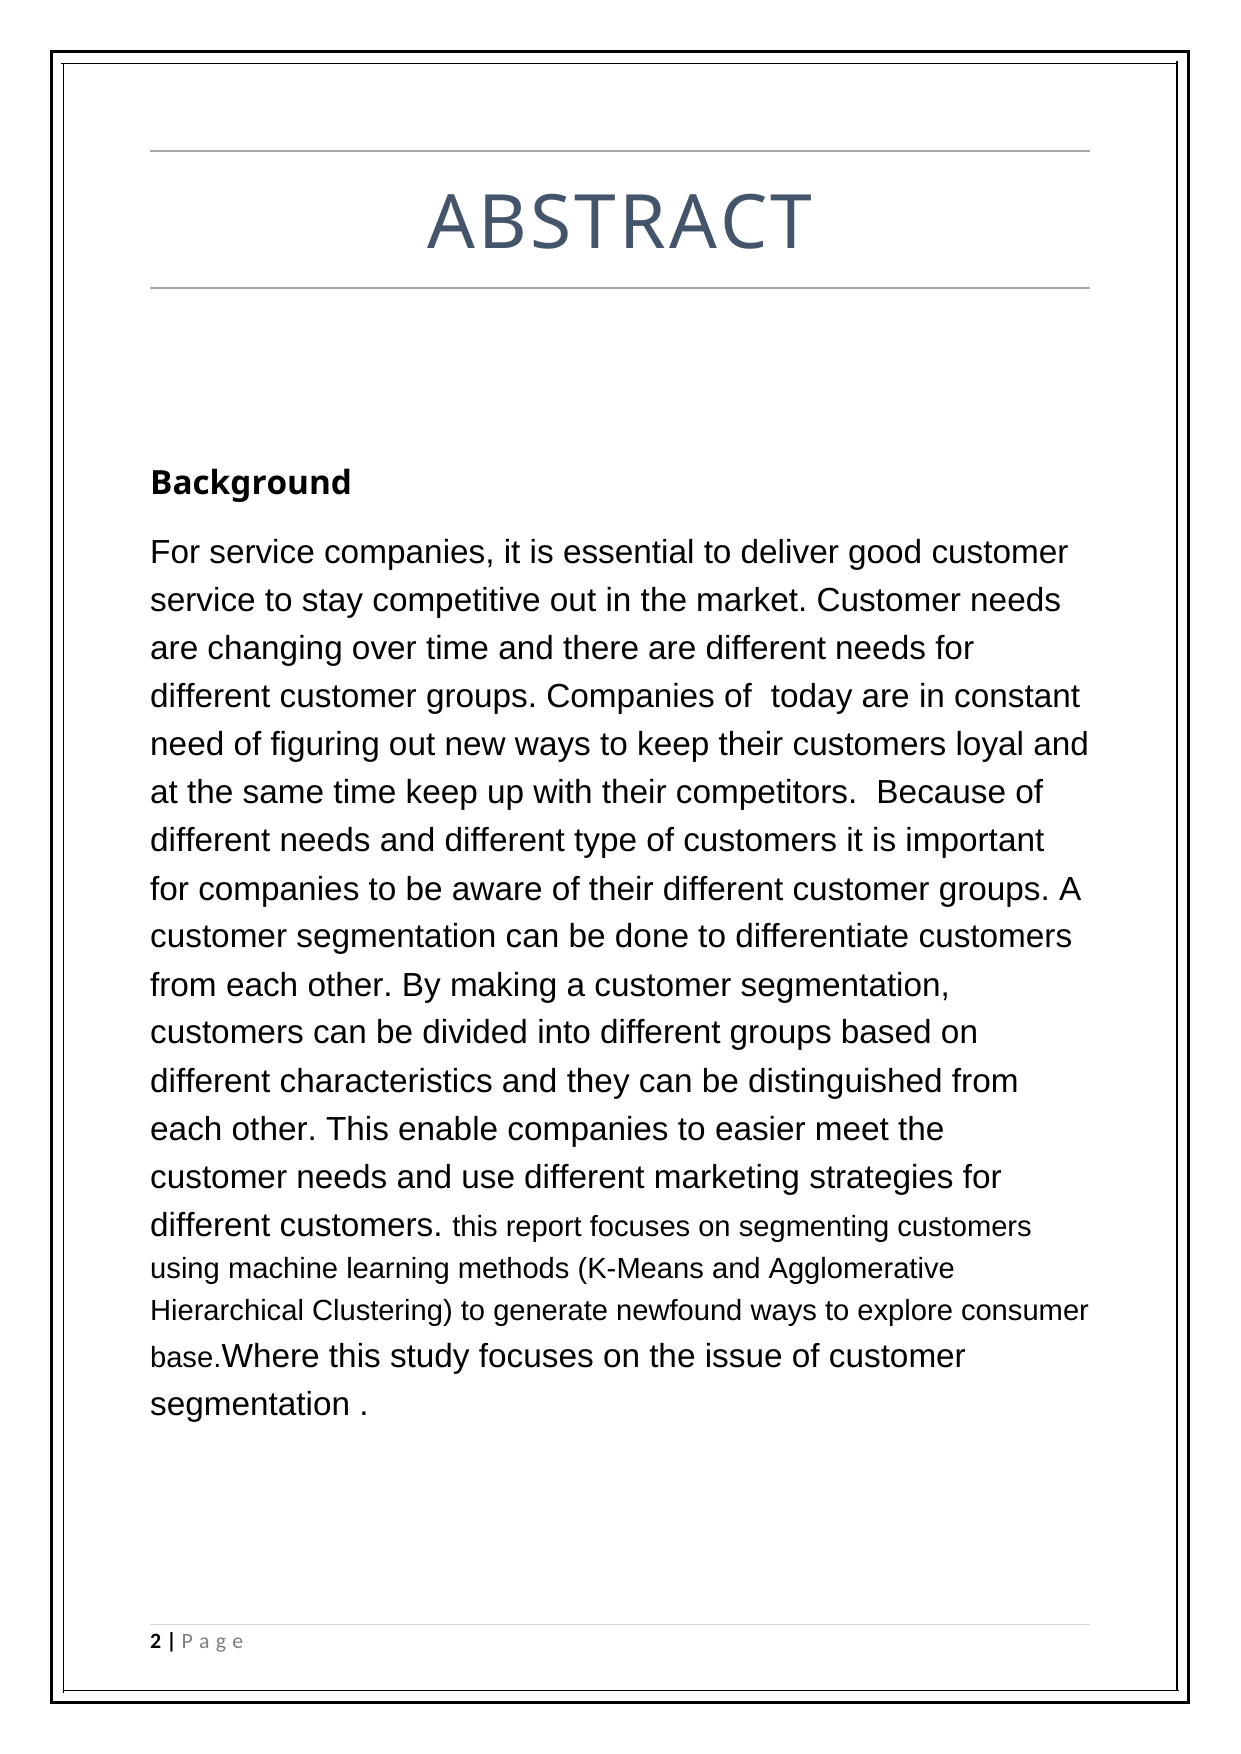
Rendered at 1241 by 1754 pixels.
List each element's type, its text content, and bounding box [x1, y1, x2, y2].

title ABSTRACT [150, 152, 1090, 287]
text For service companies, it is essential to deliver good customer service to stay competitive out in the market. Customer needs are changing over time and there are different needs for different customer groups. Companies of today are in constant need of figuring out new ways to keep their customers loyal and at the same time keep up with their competitors. Because of different needs and different type of customers it is important for companies to be aware of their different customer groups. A customer segmentation can be done to differentiate customers from each other. By making a customer segmentation, customers can be divided into different groups based on different characteristics and they can be distinguished from each other. This enable companies to easier meet the customer needs and use different marketing strategies for different customers. this report focuses on segmenting customers using machine learning methods (K-Means and Agglomerative Hierarchical Clustering) to generate newfound ways to explore consumer base.Where this study focuses on the issue of customer segmentation . [150, 532, 1090, 1423]
text Background [150, 459, 1090, 504]
